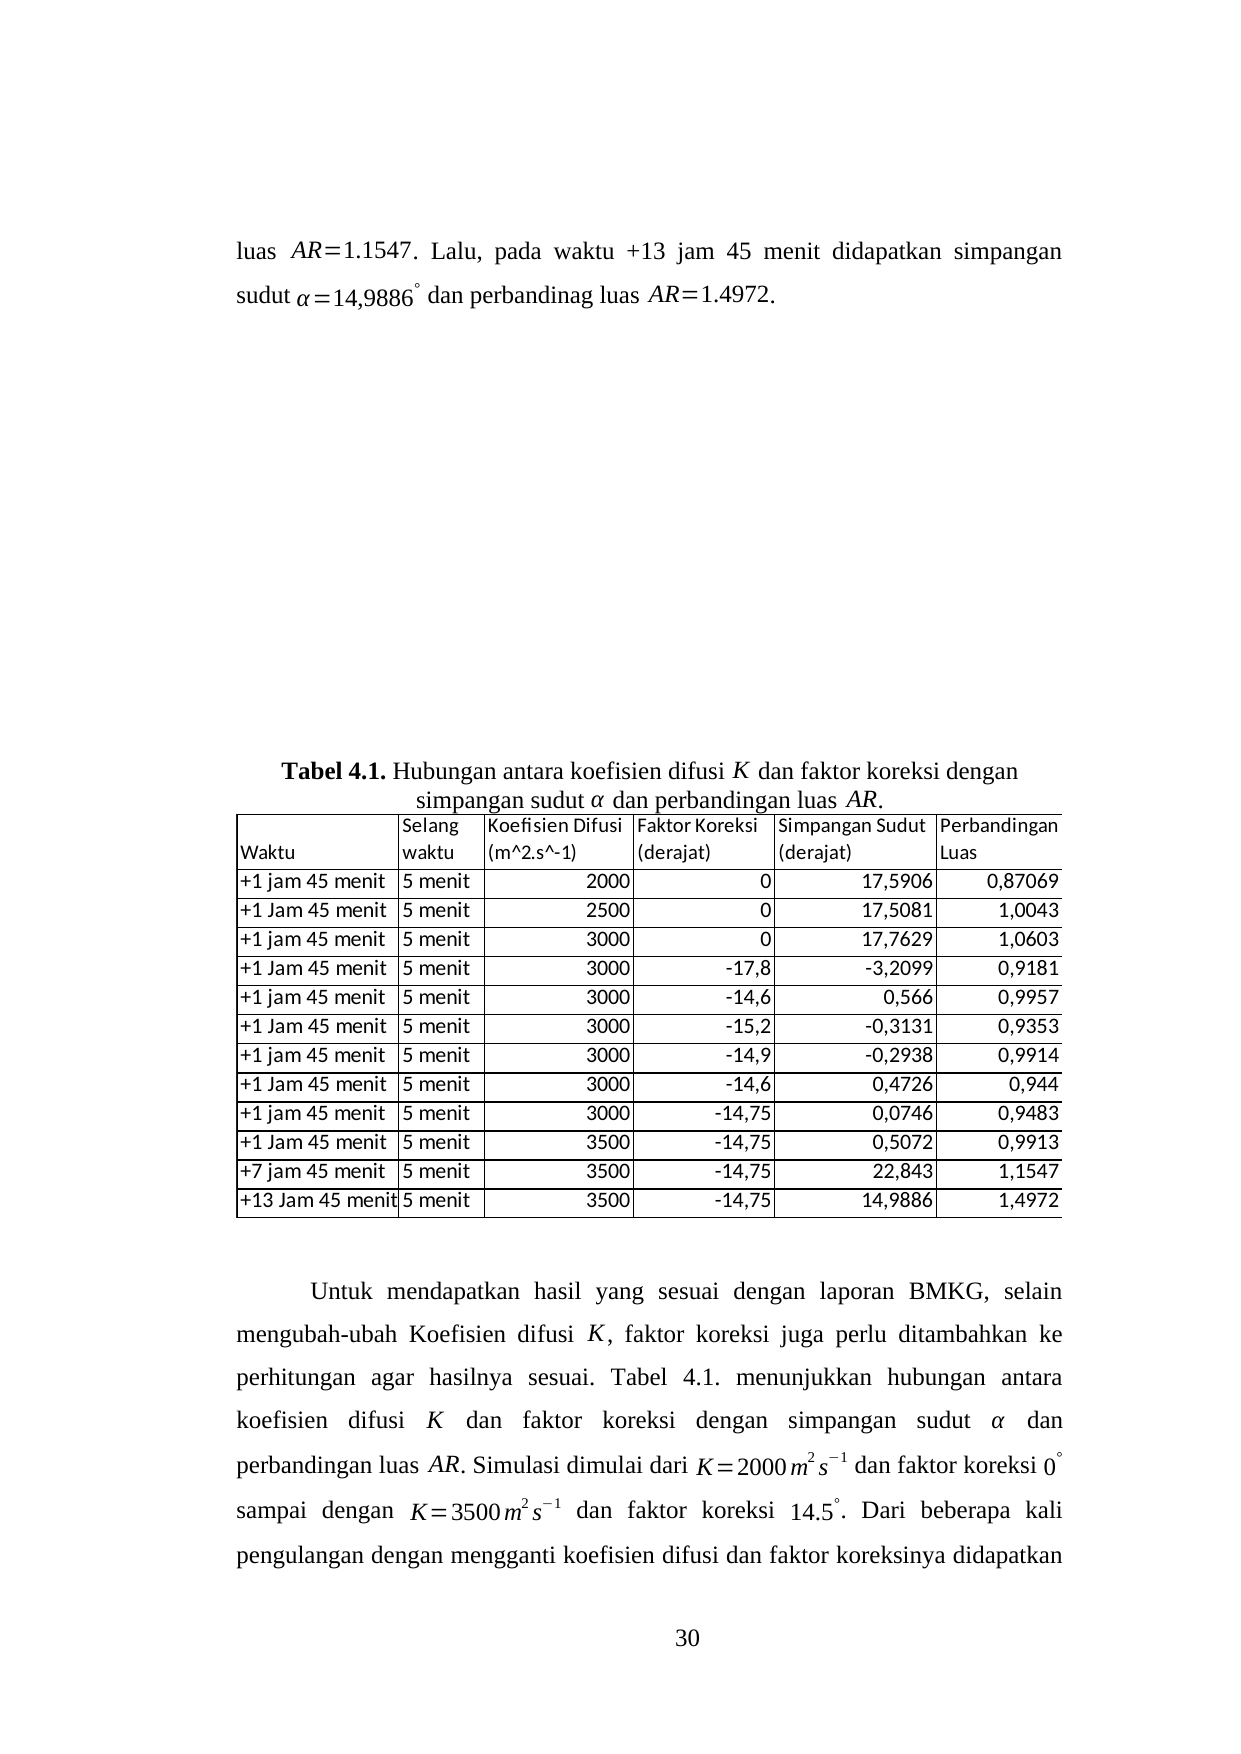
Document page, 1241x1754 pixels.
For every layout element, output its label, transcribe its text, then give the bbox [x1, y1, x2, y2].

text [236, 1276, 1063, 1568]
text Tabel 4.1. Hubungan antara koefisien difusi dan faktor koreksi dengan simpangan sudut dan perbandingan luas . [236, 756, 1063, 814]
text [236, 236, 1063, 311]
